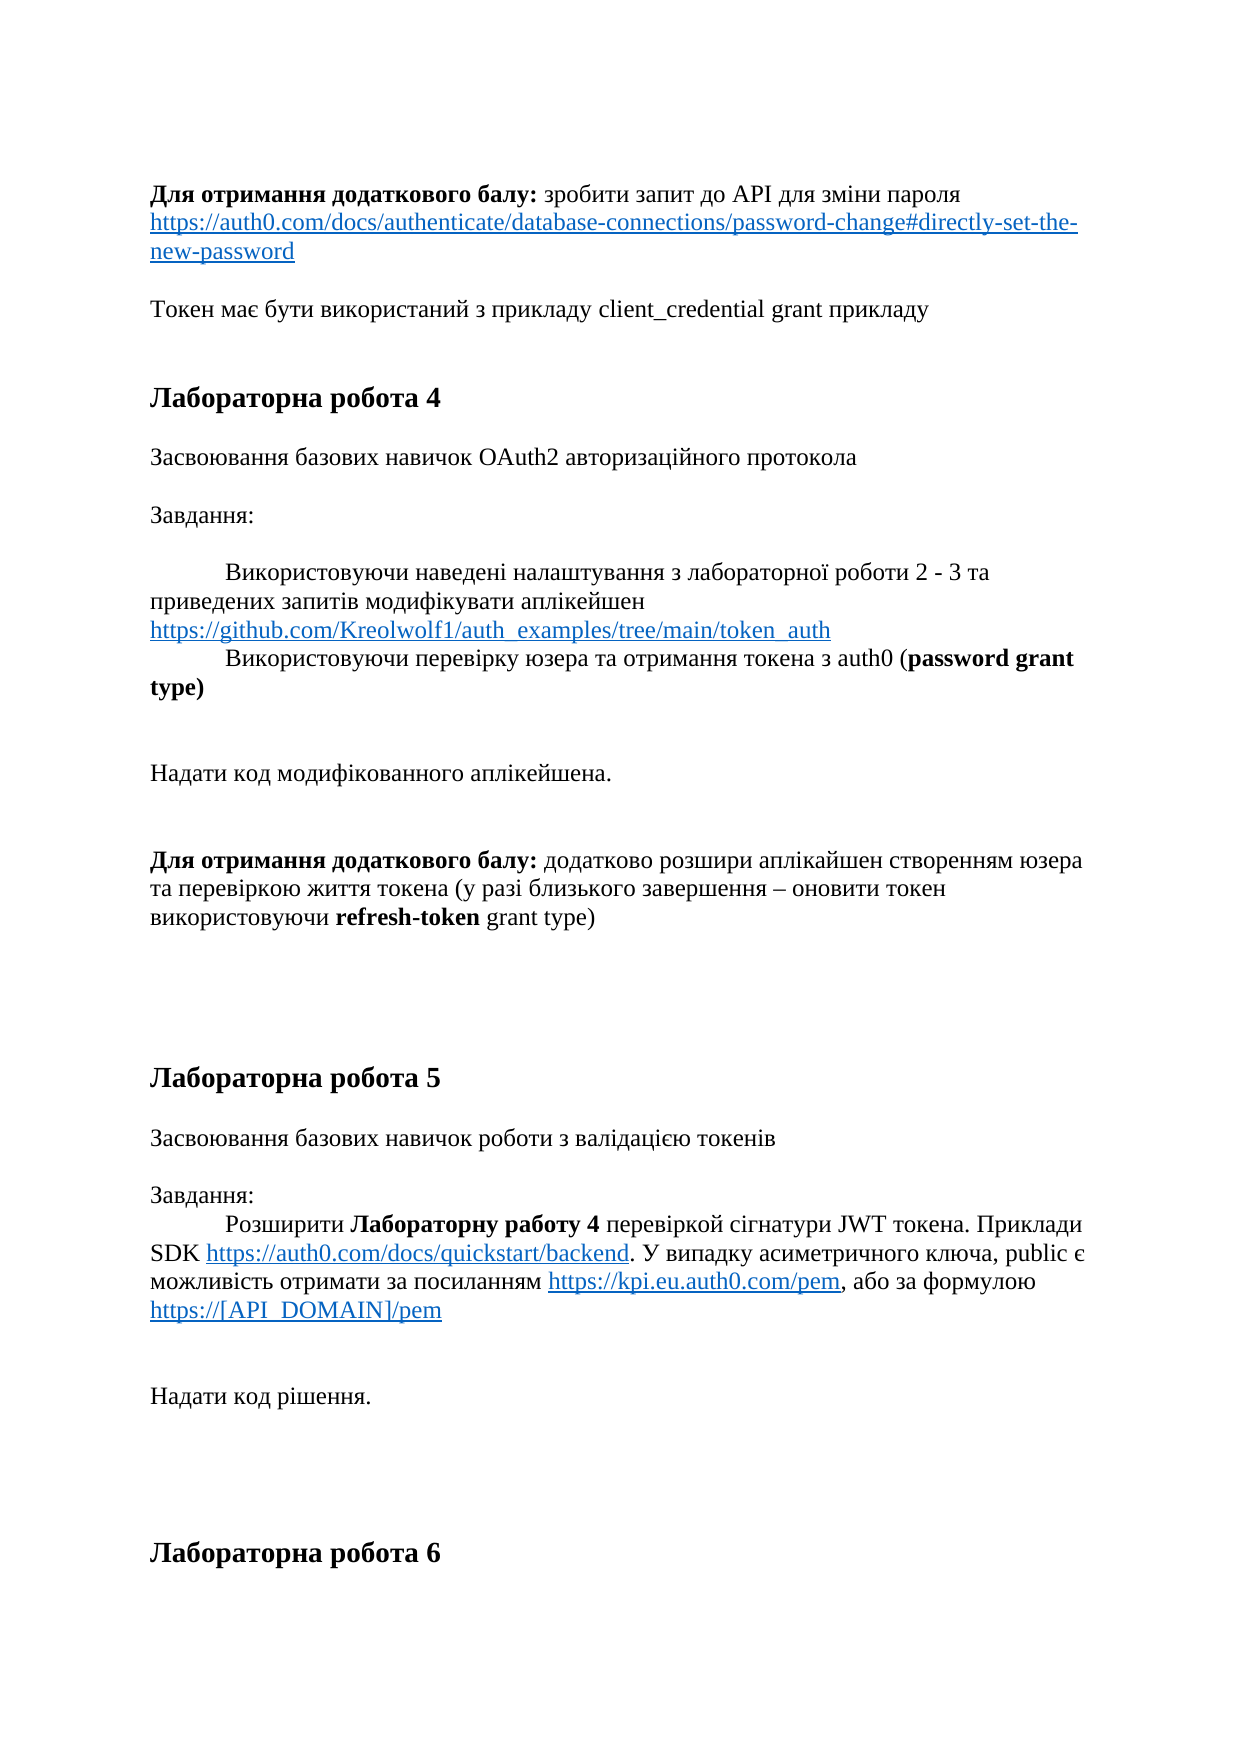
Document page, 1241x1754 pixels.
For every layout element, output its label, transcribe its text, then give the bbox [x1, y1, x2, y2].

text Засвоювання базових навичок роботи з валідацією токенів [150, 1123, 1090, 1151]
text Токен має бути використаний з прикладу client_credential grant прикладу [150, 294, 1090, 322]
text Завдання: [150, 1180, 1090, 1209]
text Засвоювання базових навичок OAuth2 авторизаційного протокола [150, 442, 1090, 471]
text Для отримання додаткового балу: додатково розшири аплікайшен створенням юзера та перевіркою життя токена (у разі близького завершення – оновити токен використовуючи refresh-token grant type) [150, 845, 1090, 931]
text Лабораторна робота 5 [150, 1060, 1090, 1094]
text Надати код рішення. [150, 1381, 1090, 1410]
text Розширити Лабораторну работу 4 перевіркой сігнатури JWT токена. Приклади SDK https://auth0.com/docs/quickstart/backend. У випадку асиметричного ключа, public є можливість отримати за посиланням https://kpi.eu.auth0.com/pem, aбо за формулою https://[API_DOMAIN]/pem [150, 1209, 1090, 1324]
text Завдання: [150, 500, 1090, 528]
text Для отримання додаткового балу: зробити запит до API для зміни пароля https://auth0.com/docs/authenticate/database-connections/password-change#directly-set-the-new-password [150, 179, 1090, 265]
text Лабораторна робота 6 [150, 1535, 1090, 1568]
text Лабораторна робота 4 [150, 380, 1090, 413]
text Використовуючи наведені налаштування з лабораторної роботи 2 - 3 та приведених запитів модифікувати аплікейшен https://github.com/Kreolwolf1/auth_examples/tree/main/token_auth [150, 557, 1090, 643]
text Надати код модифікованного аплікейшена. [150, 758, 1090, 787]
text Використовуючи перевірку юзера та отримання токена з auth0 (password grant type) [150, 643, 1090, 701]
